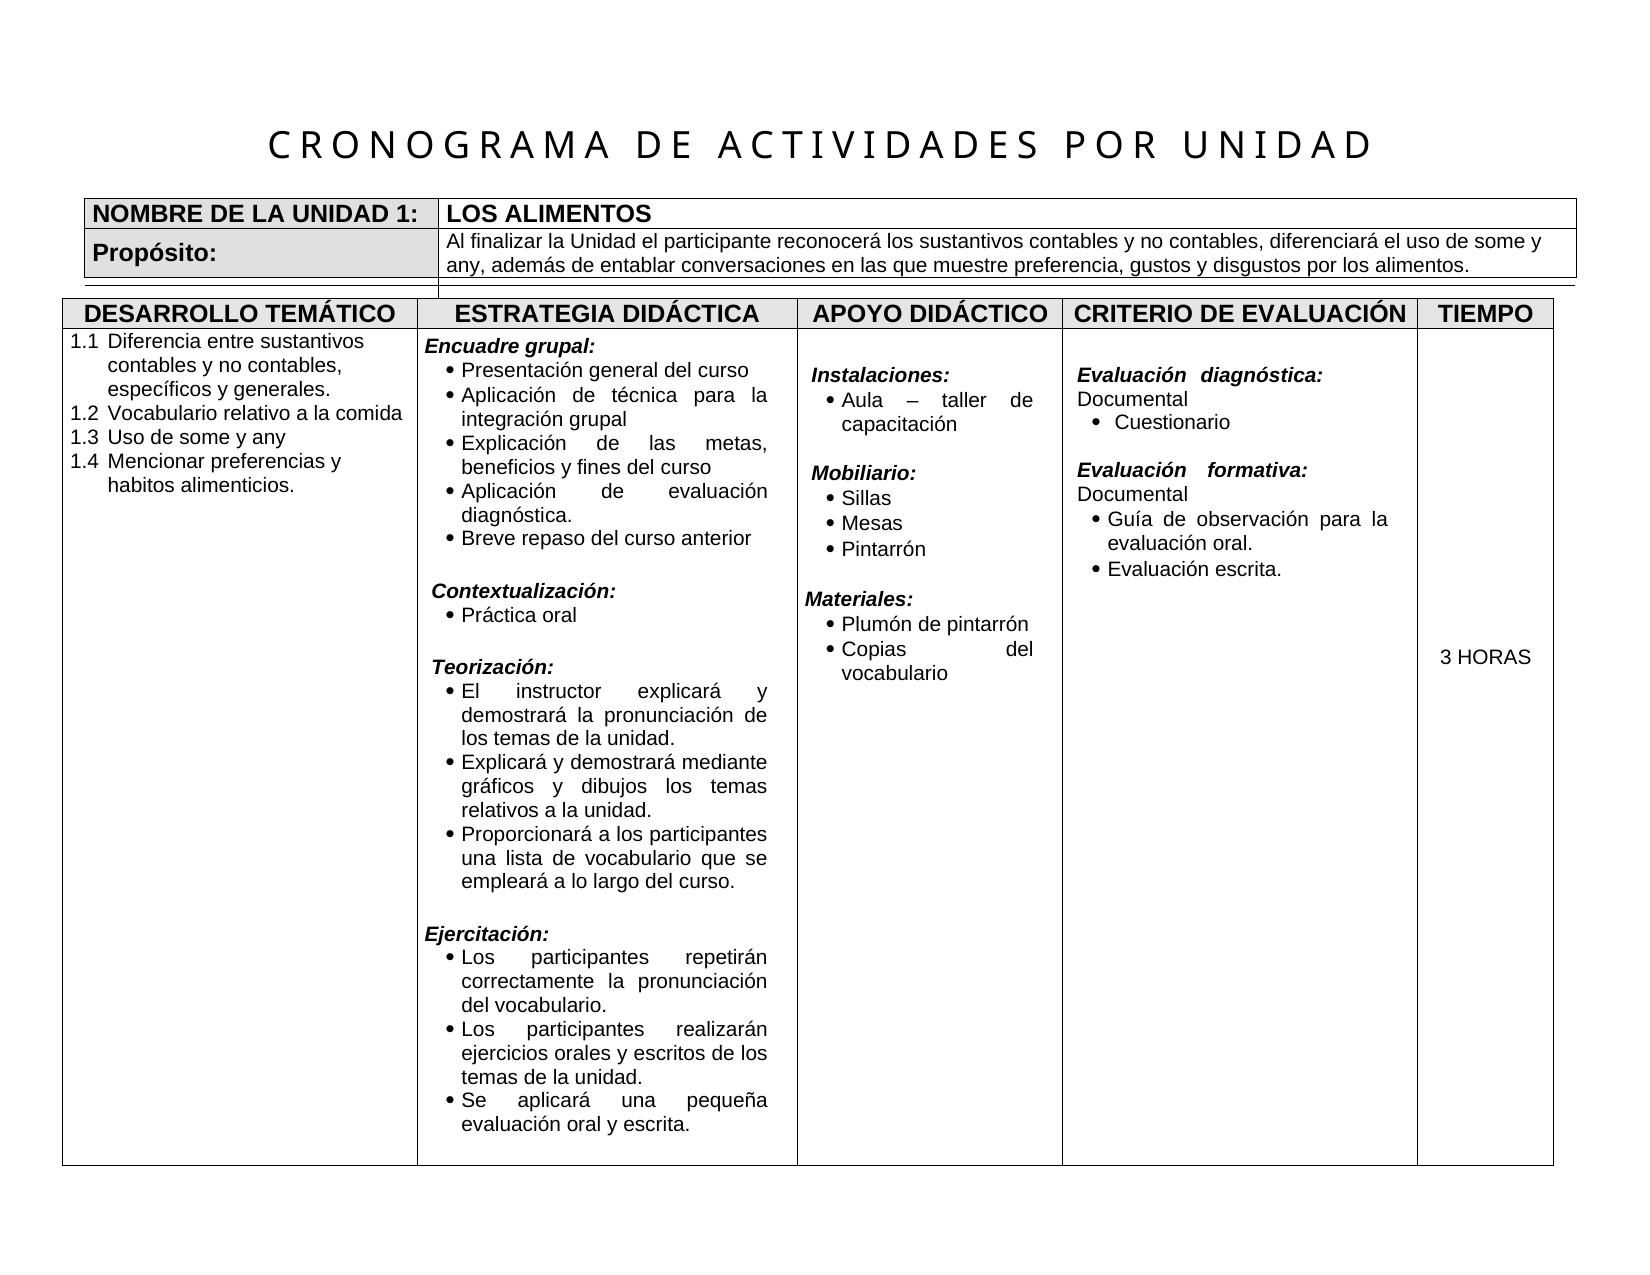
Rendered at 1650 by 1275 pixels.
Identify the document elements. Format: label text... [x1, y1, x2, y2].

table_cell [85, 278, 438, 285]
table_cell TIEMPO [1418, 299, 1553, 328]
table_cell [85, 286, 438, 298]
table_cell Instalaciones: Aula – taller de capacitación Mobiliario: Sillas Mesas Pintarrón Materiales: Plumón de pintarrón Copias del vocabulario [798, 329, 1062, 1165]
table_header LOS ALIMENTOS [439, 199, 1576, 228]
table_cell ESTRATEGIA DIDÁCTICA [418, 299, 797, 328]
table_cell CRITERIO DE EVALUACIÓN [1063, 299, 1417, 328]
table_header NOMBRE DE LA UNIDAD 1: [85, 199, 438, 228]
table_cell [439, 285, 1576, 298]
table_cell DESARROLLO TEMÁTICO [63, 299, 417, 328]
table_cell 3 HORAS [1418, 329, 1553, 1165]
table_cell Encuadre grupal: Presentación general del curso Aplicación de técnica para la integración grupal Explicación de las metas, beneficios y fines del curso Aplicación de evaluación diagnóstica. Breve repaso del curso anterior Contextualización: Práctica oral Teorización: El instructor explicará y demostrará la pronunciación de los temas de la unidad. Explicará y demostrará mediante gráficos y dibujos los temas relativos a la unidad. Proporcionará a los participantes una lista de vocabulario que se empleará a lo largo del curso. Ejercitación: Los participantes repetirán correctamente la pronunciación del vocabulario. Los participantes realizarán ejercicios orales y escritos de los temas de la unidad. Se aplicará una pequeña evaluación oral y escrita. [418, 329, 797, 1165]
table_cell Al finalizar la Unidad el participante reconocerá los sustantivos contables y no contables, diferenciará el uso de some y any, además de entablar conversaciones en las que muestre preferencia, gustos y disgustos por los alimentos. [439, 229, 1576, 277]
table_cell APOYO DIDÁCTICO [798, 299, 1062, 328]
table_cell Evaluación diagnóstica: Documental Cuestionario Evaluación formativa: Documental Guía de observación para la evaluación oral. Evaluación escrita. [1063, 329, 1417, 1165]
table_cell Diferencia entre sustantivos contables y no contables, específicos y generales. Vocabulario relativo a la comida Uso de some y any Mencionar preferencias y habitos alimenticios. [63, 329, 417, 1165]
text CRONOGRAMA DE ACTIVIDADES POR UNIDAD [59, 118, 1580, 169]
table_cell [439, 278, 1576, 285]
table_cell Propósito: [85, 229, 438, 277]
